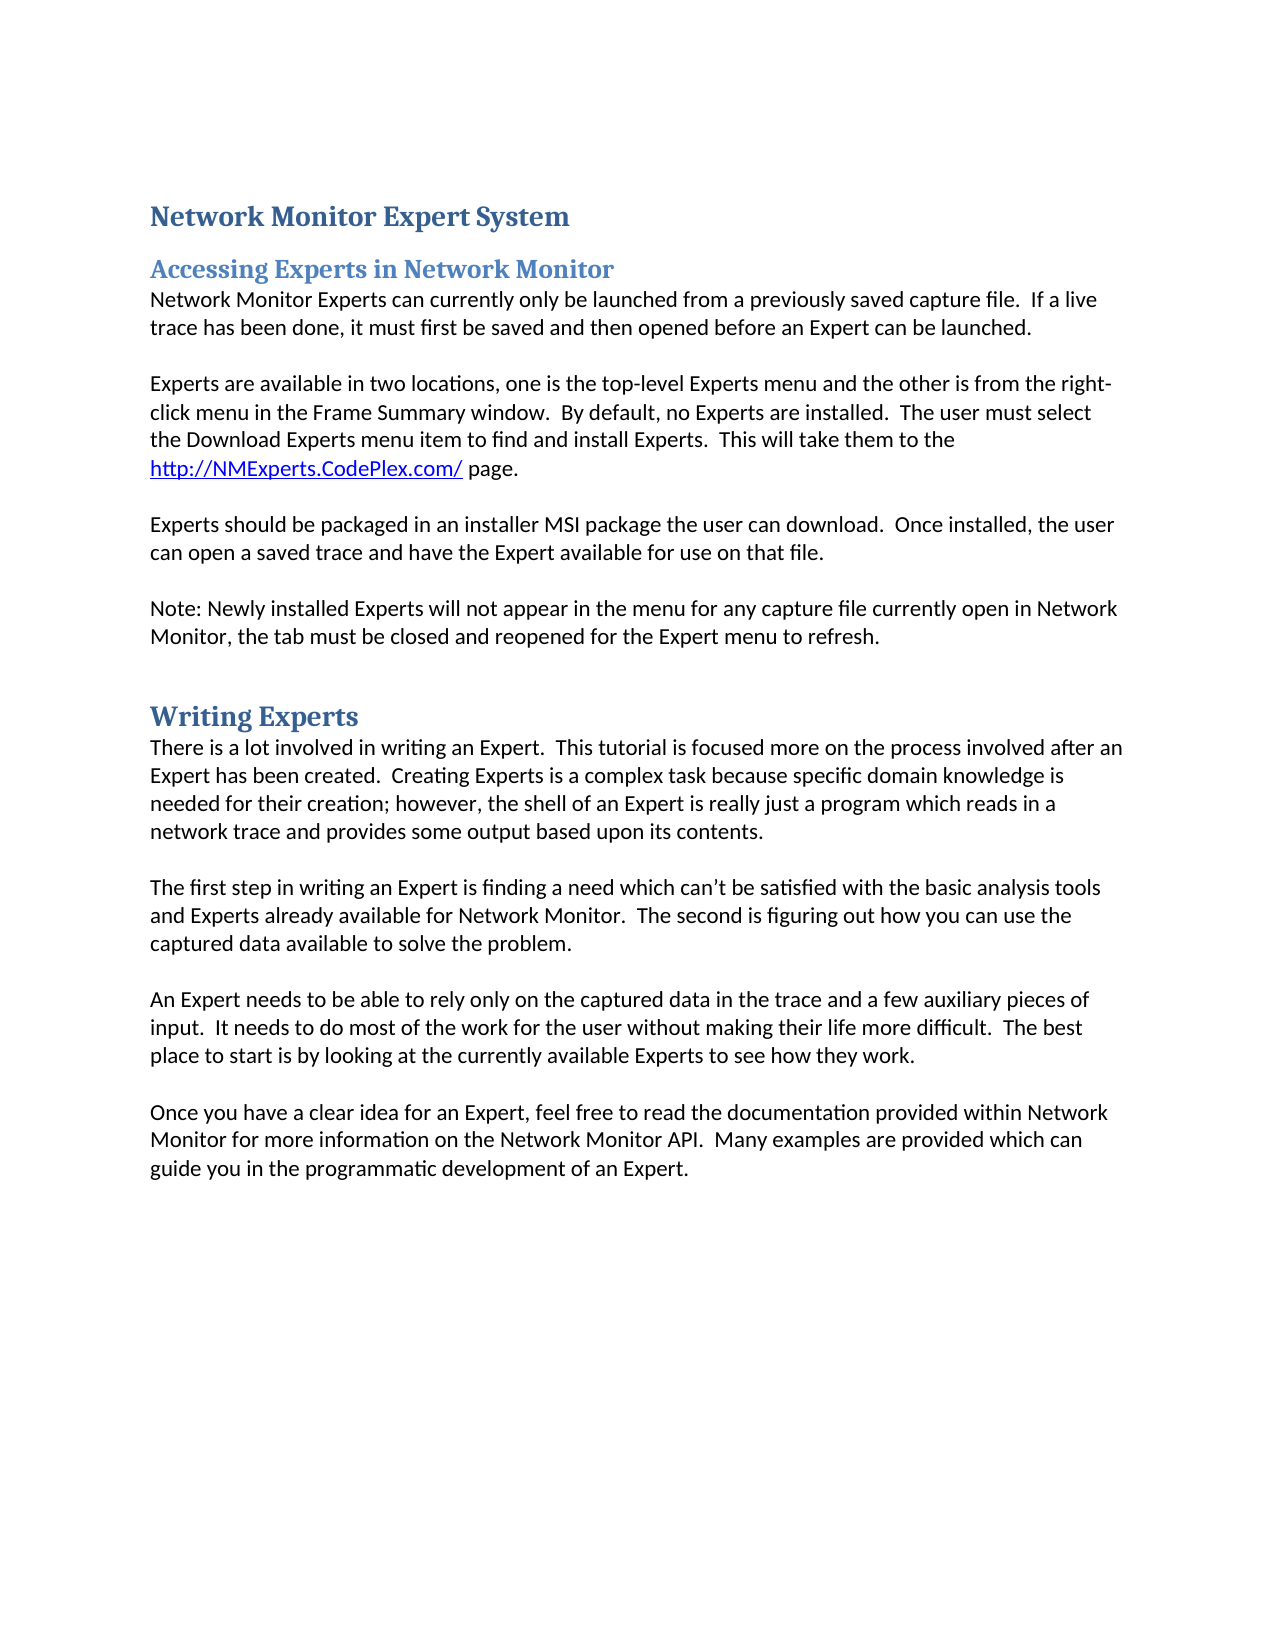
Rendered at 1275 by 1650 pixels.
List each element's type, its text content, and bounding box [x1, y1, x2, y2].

text The first step in writing an Expert is finding a need which can’t be satisfied with the basic analysis tools and Experts already available for Network Monitor. The second is figuring out how you can use the captured data available to solve the problem. [150, 873, 1125, 957]
text Once you have a clear idea for an Expert, feel free to read the documentation provided within Network Monitor for more information on the Network Monitor API. Many examples are provided which can guide you in the programmatic development of an Expert. [150, 1098, 1125, 1182]
text An Expert needs to be able to rely only on the captured data in the trace and a few auxiliary pieces of input. It needs to do most of the work for the user without making their life more difficult. The best place to start is by looking at the currently available Experts to see how they work. [150, 986, 1125, 1069]
subtitle Network Monitor Expert System [150, 200, 1125, 233]
text There is a lot involved in writing an Expert. This tutorial is focused more on the process involved after an Expert has been created. Creating Experts is a complex task because specific domain knowledge is needed for their creation; however, the shell of an Expert is really just a program which reads in a network trace and provides some output based upon its contents. [150, 733, 1125, 845]
text Experts are available in two locations, one is the top-level Experts menu and the other is from the right-click menu in the Frame Summary window. By default, no Experts are installed. The user must select the Download Experts menu item to find and install Experts. This will take them to the http://NMExperts.CodePlex.com/ page. [150, 369, 1125, 482]
subtitle Writing Experts [150, 700, 1125, 733]
text Experts should be packaged in an installer MSI package the user can download. Once installed, the user can open a saved trace and have the Expert available for use on that file. [150, 510, 1125, 566]
text Network Monitor Experts can currently only be launched from a previously saved capture file. If a live trace has been done, it must first be saved and then opened before an Expert can be launched. [150, 286, 1125, 342]
text Note: Newly installed Experts will not appear in the menu for any capture file currently open in Network Monitor, the tab must be closed and reopened for the Expert menu to refresh. [150, 594, 1125, 650]
subtitle Accessing Experts in Network Monitor [150, 254, 1125, 286]
